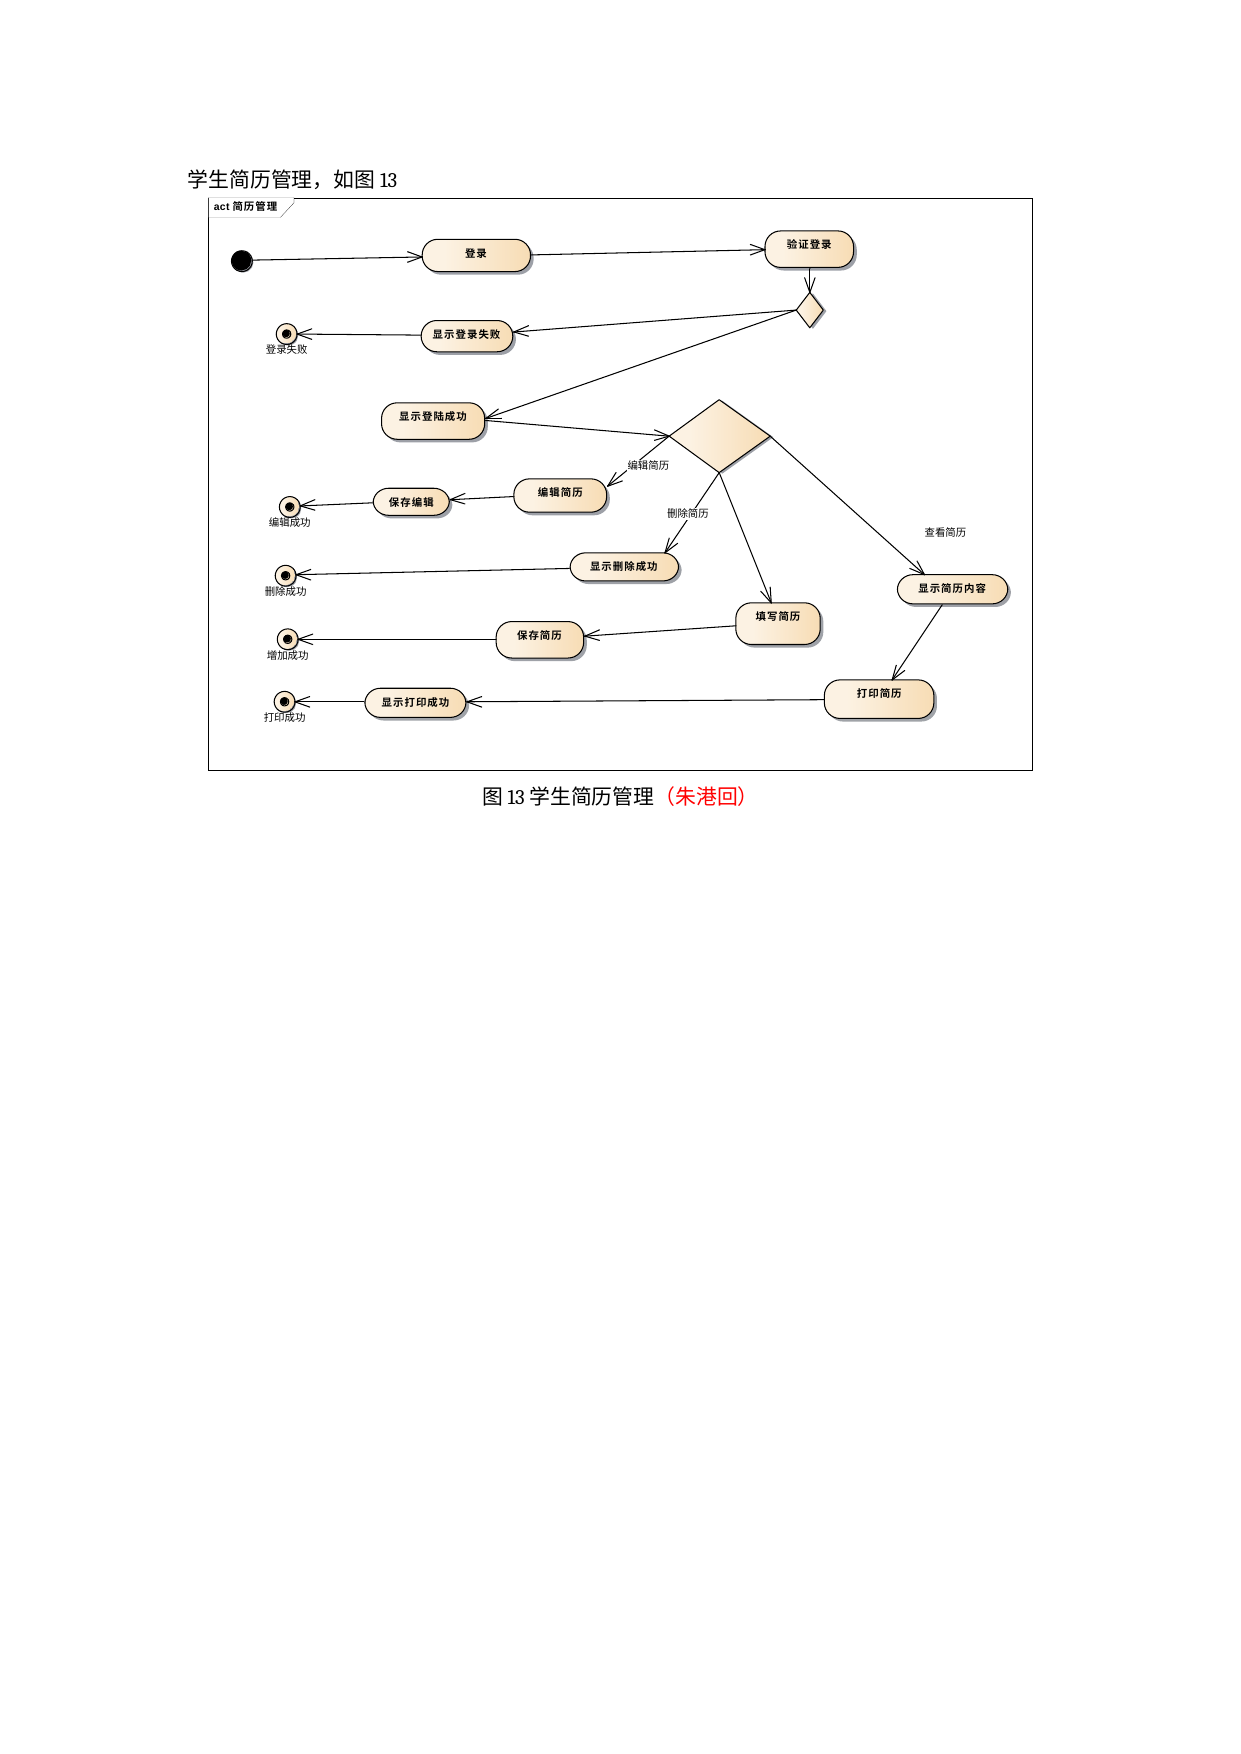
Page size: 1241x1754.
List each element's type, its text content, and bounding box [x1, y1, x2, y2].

text 学生简历管理，如图 13 [187, 162, 1053, 194]
text 图 13 学生简历管理（朱港回） [187, 779, 1053, 812]
